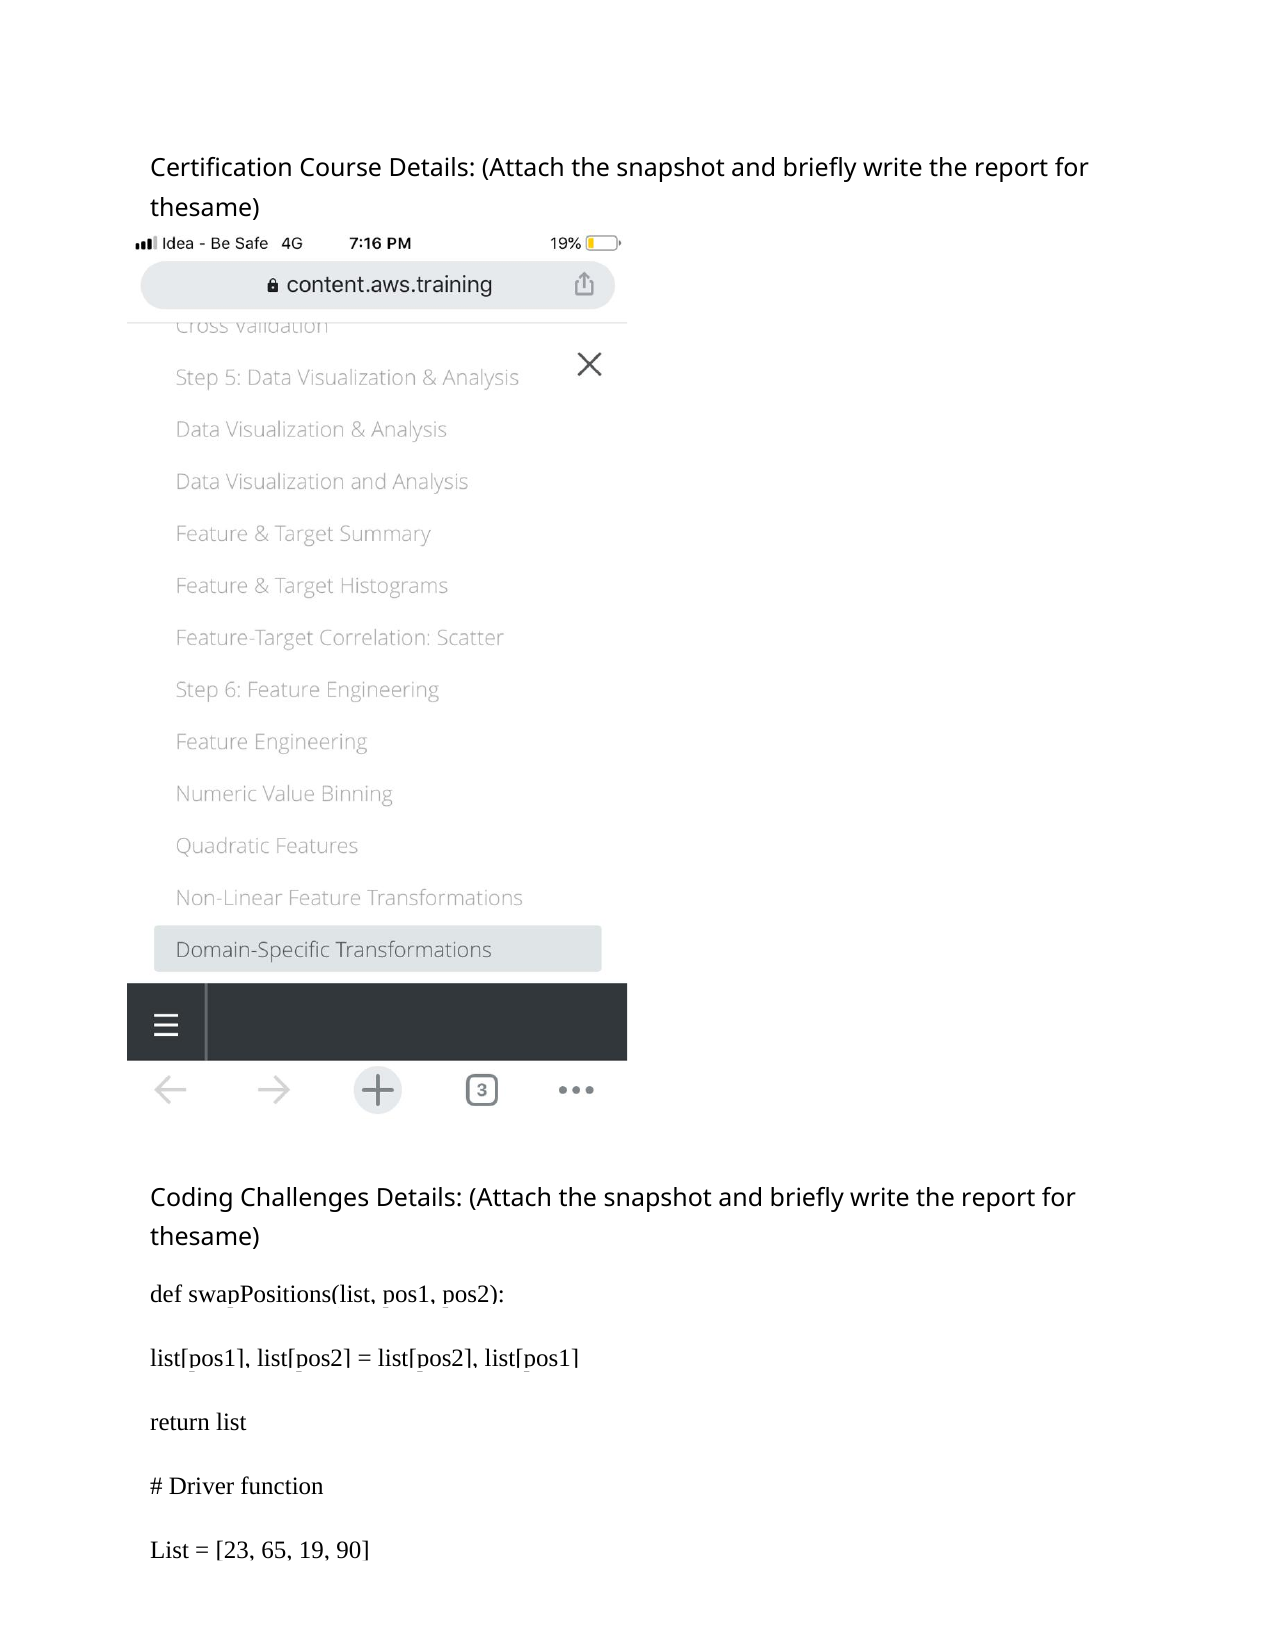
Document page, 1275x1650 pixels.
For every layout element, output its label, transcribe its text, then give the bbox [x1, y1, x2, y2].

text list[pos1], list[pos2] = list[pos2], list[pos1] [150, 1343, 1129, 1372]
text Certification Course Details: (Attach the snapshot and briefly write the report for thesame) [150, 150, 1120, 223]
text Coding Challenges Details: (Attach the snapshot and briefly write the report for thesame) [150, 1180, 1099, 1253]
text return list [150, 1407, 1129, 1436]
text List = [23, 65, 19, 90] [150, 1535, 1129, 1564]
text # Driver function [150, 1471, 1129, 1500]
picture [127, 229, 628, 1119]
text def swapPositions(list, pos1, pos2): [150, 1279, 1129, 1308]
